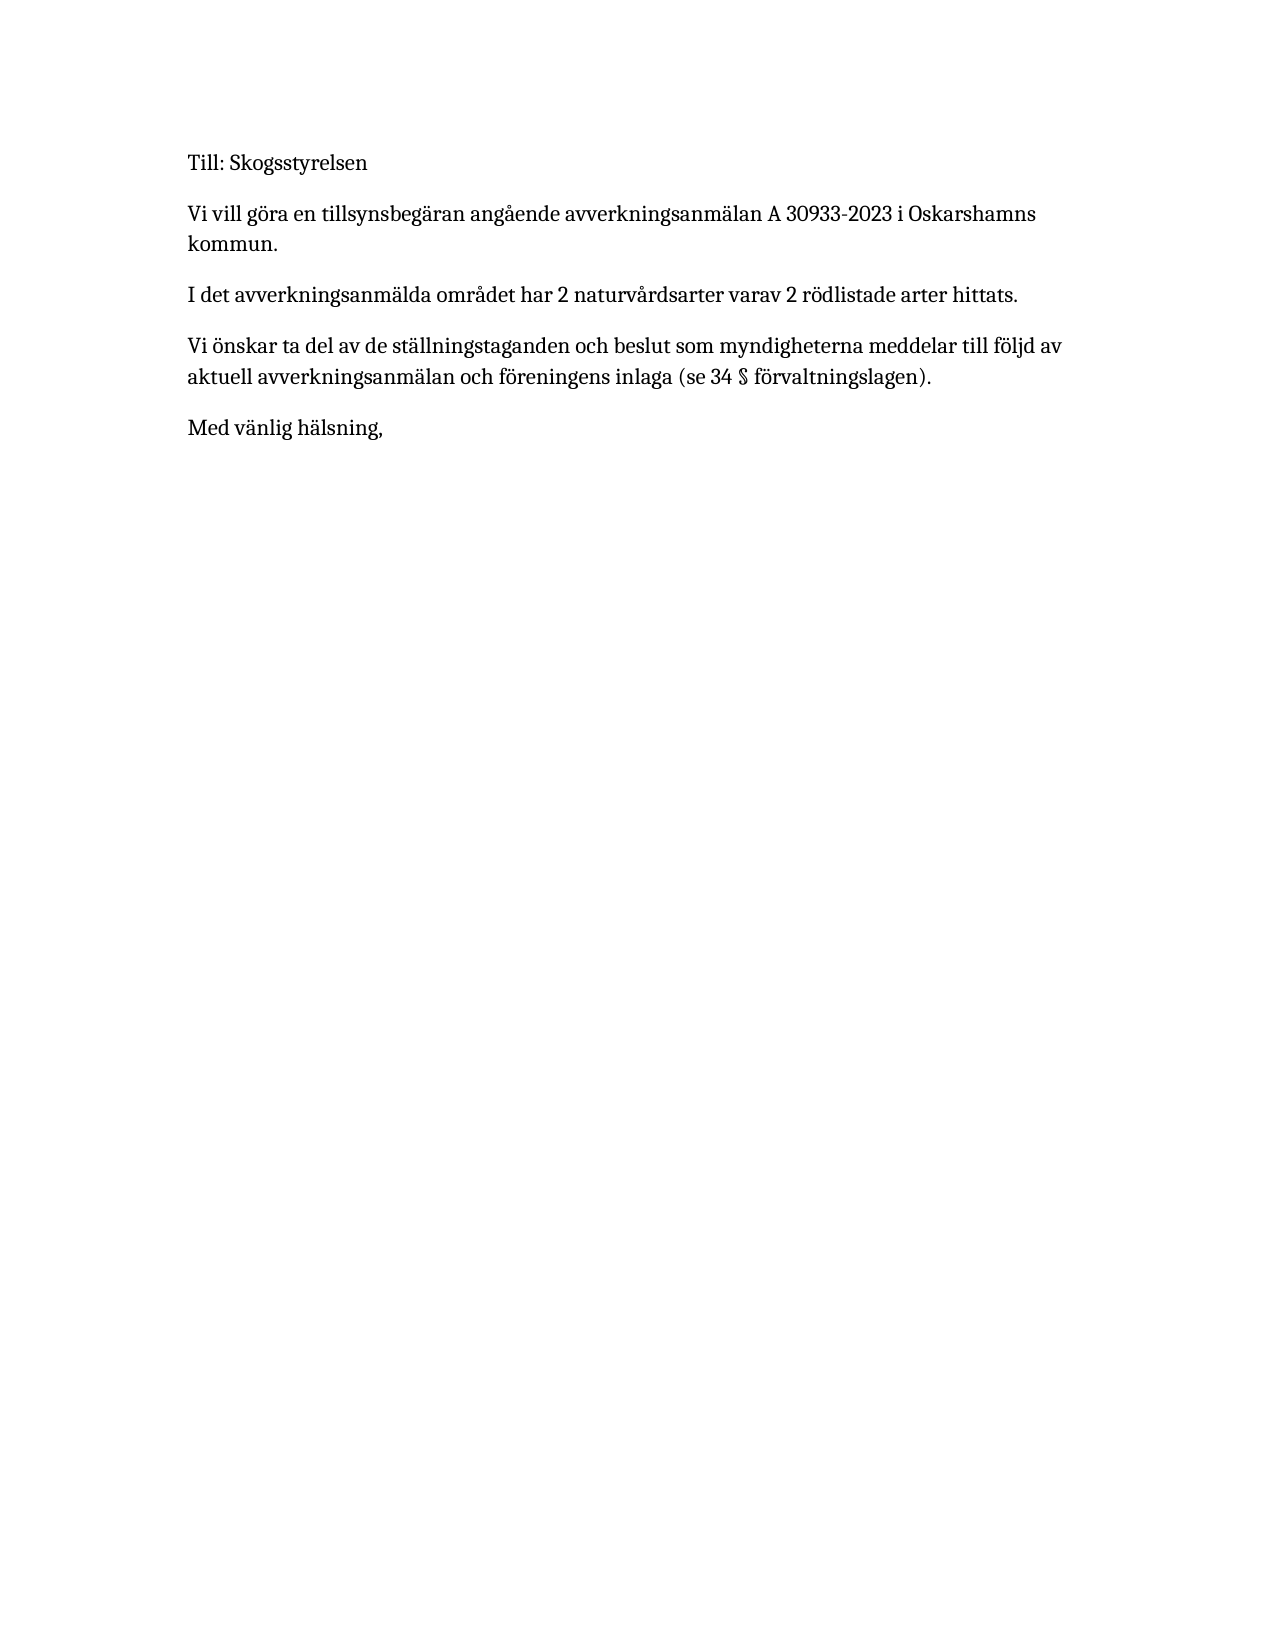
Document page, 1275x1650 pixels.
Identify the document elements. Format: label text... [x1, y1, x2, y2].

text I det avverkningsanmälda området har 2 naturvårdsarter varav 2 rödlistade arter hittats. [187, 282, 1087, 309]
text Med vänlig hälsning, [187, 414, 1087, 471]
text Vi önskar ta del av de ställningstaganden och beslut som myndigheterna meddelar till följd av aktuell avverkningsanmälan och föreningens inlaga (se 34 § förvaltningslagen). [187, 333, 1087, 390]
text Vi vill göra en tillsynsbegäran angående avverkningsanmälan A 30933-2023 i Oskarshamns kommun. [187, 201, 1087, 258]
text Till: Skogsstyrelsen [187, 150, 1087, 176]
